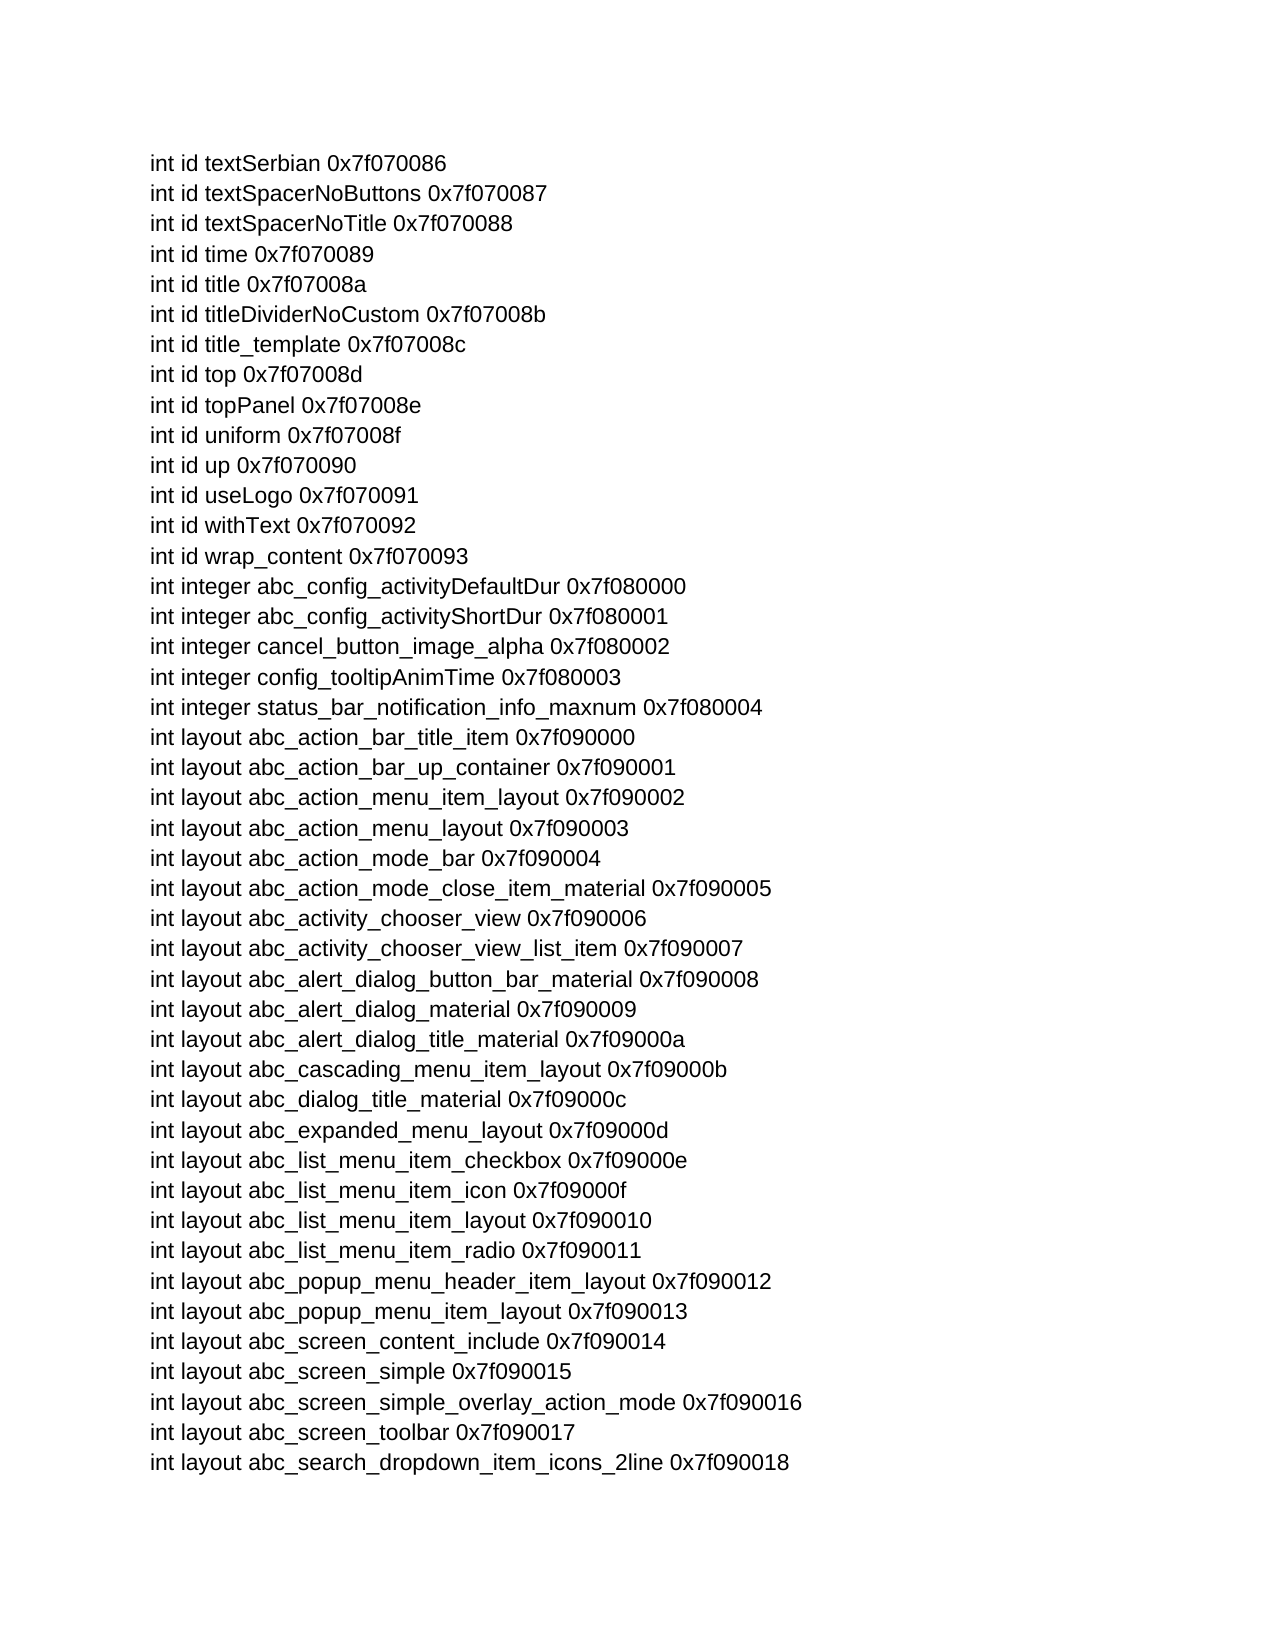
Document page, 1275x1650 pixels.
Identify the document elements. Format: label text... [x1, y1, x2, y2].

text int layout abc_list_menu_item_icon 0x7f09000f [150, 1177, 1125, 1203]
text int integer abc_config_activityDefaultDur 0x7f080000 [150, 573, 1125, 599]
text int layout abc_screen_simple 0x7f090015 [150, 1358, 1125, 1385]
text int layout abc_popup_menu_item_layout 0x7f090013 [150, 1298, 1125, 1324]
text int layout abc_activity_chooser_view_list_item 0x7f090007 [150, 935, 1125, 962]
text int id top 0x7f07008d [150, 361, 1125, 388]
text int layout abc_list_menu_item_checkbox 0x7f09000e [150, 1147, 1125, 1173]
text int id titleDividerNoCustom 0x7f07008b [150, 301, 1125, 327]
text int layout abc_activity_chooser_view 0x7f090006 [150, 905, 1125, 932]
text int layout abc_list_menu_item_radio 0x7f090011 [150, 1237, 1125, 1264]
text int layout abc_popup_menu_header_item_layout 0x7f090012 [150, 1268, 1125, 1294]
text int id textSpacerNoButtons 0x7f070087 [150, 180, 1125, 207]
text int id textSpacerNoTitle 0x7f070088 [150, 210, 1125, 237]
text int layout abc_list_menu_item_layout 0x7f090010 [150, 1207, 1125, 1234]
text int id title_template 0x7f07008c [150, 331, 1125, 358]
text int id topPanel 0x7f07008e [150, 392, 1125, 418]
text int layout abc_screen_toolbar 0x7f090017 [150, 1419, 1125, 1445]
text int layout abc_action_menu_item_layout 0x7f090002 [150, 784, 1125, 811]
text int integer config_tooltipAnimTime 0x7f080003 [150, 663, 1125, 690]
text int id withText 0x7f070092 [150, 512, 1125, 539]
text int integer abc_config_activityShortDur 0x7f080001 [150, 603, 1125, 629]
text int layout abc_action_bar_title_item 0x7f090000 [150, 724, 1125, 750]
text int id textSerbian 0x7f070086 [150, 150, 1125, 176]
text int layout abc_action_bar_up_container 0x7f090001 [150, 754, 1125, 781]
text int id title 0x7f07008a [150, 271, 1125, 297]
text int integer status_bar_notification_info_maxnum 0x7f080004 [150, 694, 1125, 720]
text int layout abc_search_dropdown_item_icons_2line 0x7f090018 [150, 1449, 1125, 1475]
text int id wrap_content 0x7f070093 [150, 543, 1125, 569]
text int layout abc_dialog_title_material 0x7f09000c [150, 1086, 1125, 1113]
text int id up 0x7f070090 [150, 452, 1125, 478]
text int layout abc_screen_simple_overlay_action_mode 0x7f090016 [150, 1388, 1125, 1415]
text int id uniform 0x7f07008f [150, 422, 1125, 448]
text int id useLogo 0x7f070091 [150, 482, 1125, 509]
text int layout abc_cascading_menu_item_layout 0x7f09000b [150, 1056, 1125, 1083]
text int layout abc_screen_content_include 0x7f090014 [150, 1328, 1125, 1354]
text int layout abc_action_mode_bar 0x7f090004 [150, 845, 1125, 871]
text int integer cancel_button_image_alpha 0x7f080002 [150, 633, 1125, 660]
text int layout abc_action_mode_close_item_material 0x7f090005 [150, 875, 1125, 901]
text int layout abc_action_menu_layout 0x7f090003 [150, 814, 1125, 841]
text int layout abc_alert_dialog_button_bar_material 0x7f090008 [150, 966, 1125, 992]
text int id time 0x7f070089 [150, 241, 1125, 267]
text int layout abc_alert_dialog_material 0x7f090009 [150, 996, 1125, 1022]
text int layout abc_alert_dialog_title_material 0x7f09000a [150, 1026, 1125, 1052]
text int layout abc_expanded_menu_layout 0x7f09000d [150, 1117, 1125, 1143]
